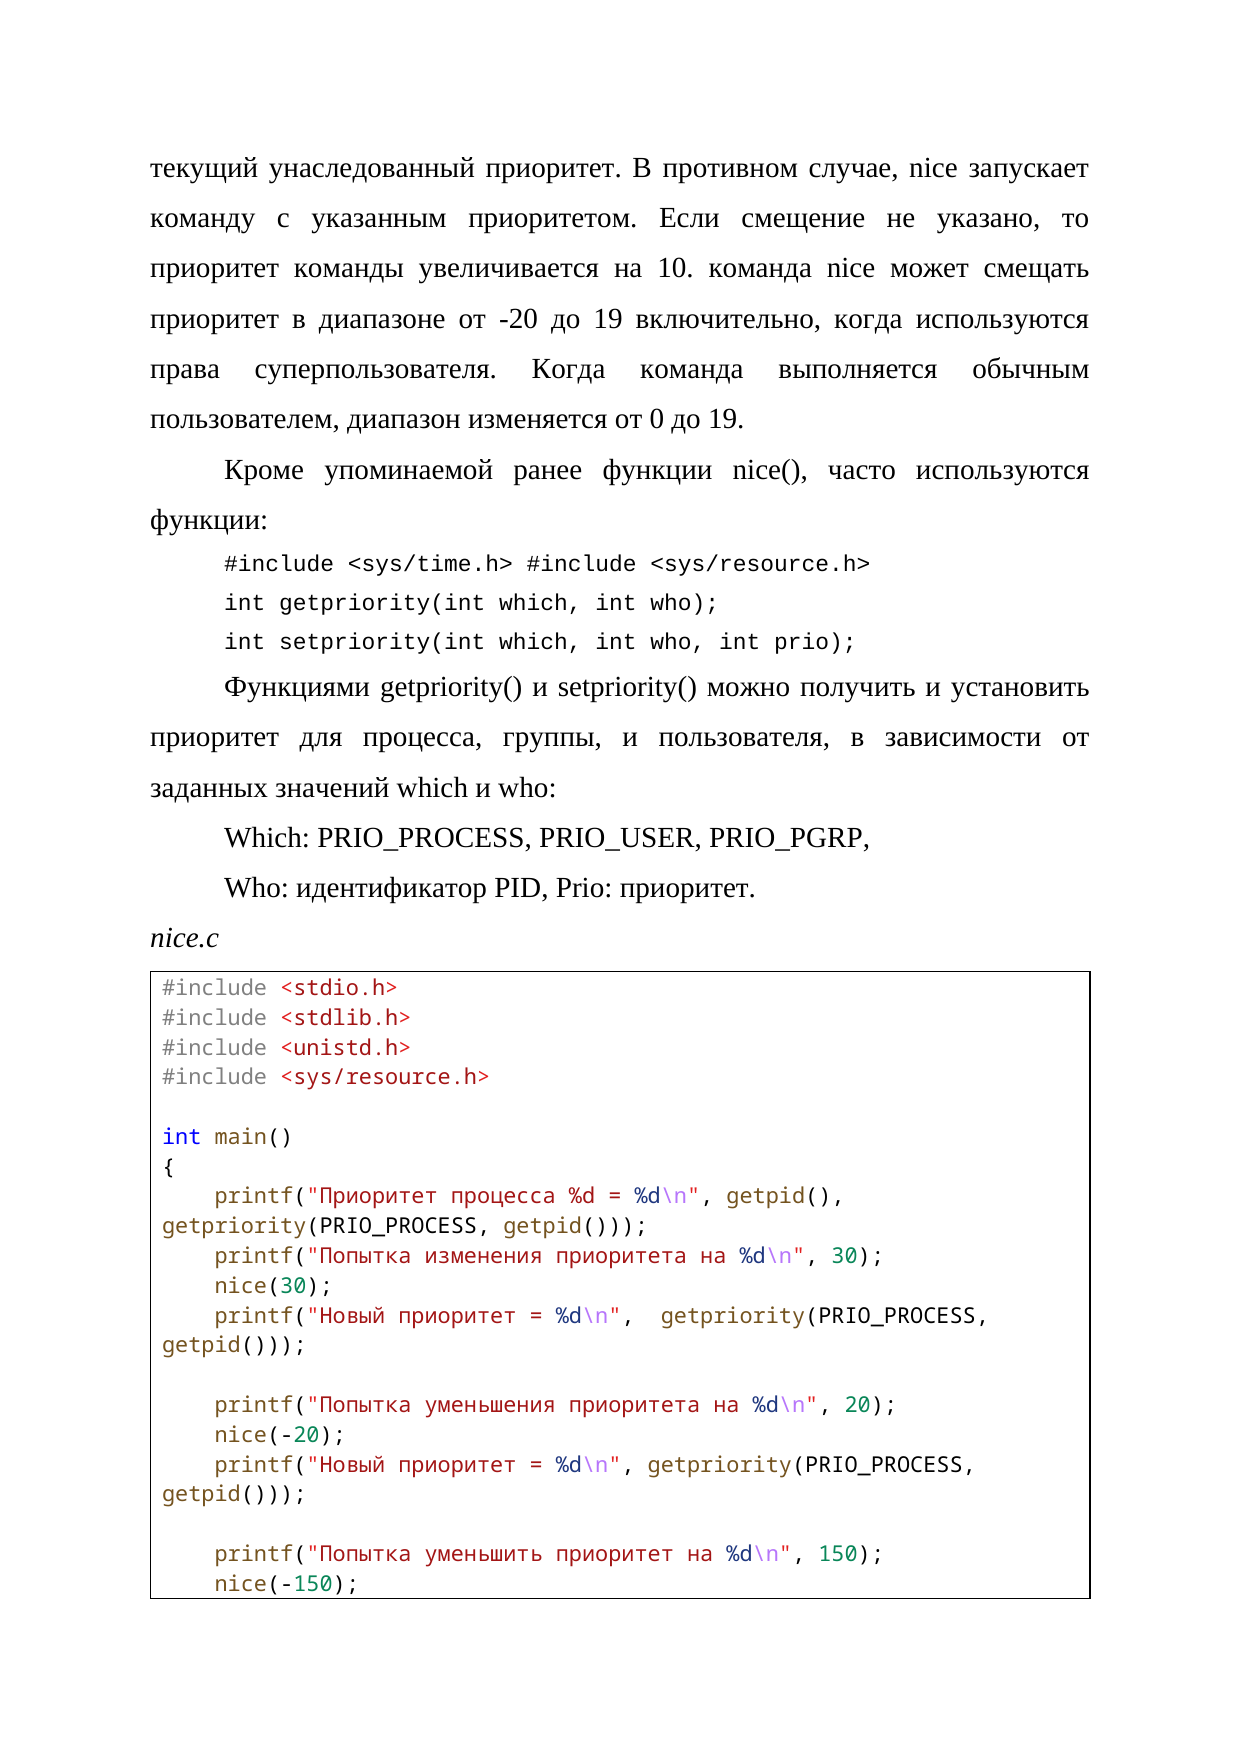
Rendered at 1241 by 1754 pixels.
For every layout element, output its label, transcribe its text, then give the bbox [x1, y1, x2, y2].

text #include <sys/time.h> #include <sys/resource.h> [150, 552, 1090, 578]
text Which: PRIO_PROCESS, PRIO_USER, PRIO_PGRP, [150, 820, 1090, 853]
text Who: идентификатор PID, Prio: приоритет. [150, 870, 1090, 904]
text Функциями getpriority() и setpriority() можно получить и установить приоритет для процесса, группы, и пользователя, в зависимости от заданных значений which и who: [150, 669, 1090, 803]
text int setpriority(int which, int who, int prio); [150, 630, 1090, 656]
text int getpriority(int which, int who); [150, 591, 1090, 617]
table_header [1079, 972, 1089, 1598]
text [150, 150, 1090, 435]
text nice.c [150, 921, 1090, 954]
text Кроме упоминаемой ранее функции nice(), часто используются функции: [150, 452, 1090, 536]
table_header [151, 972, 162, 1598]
